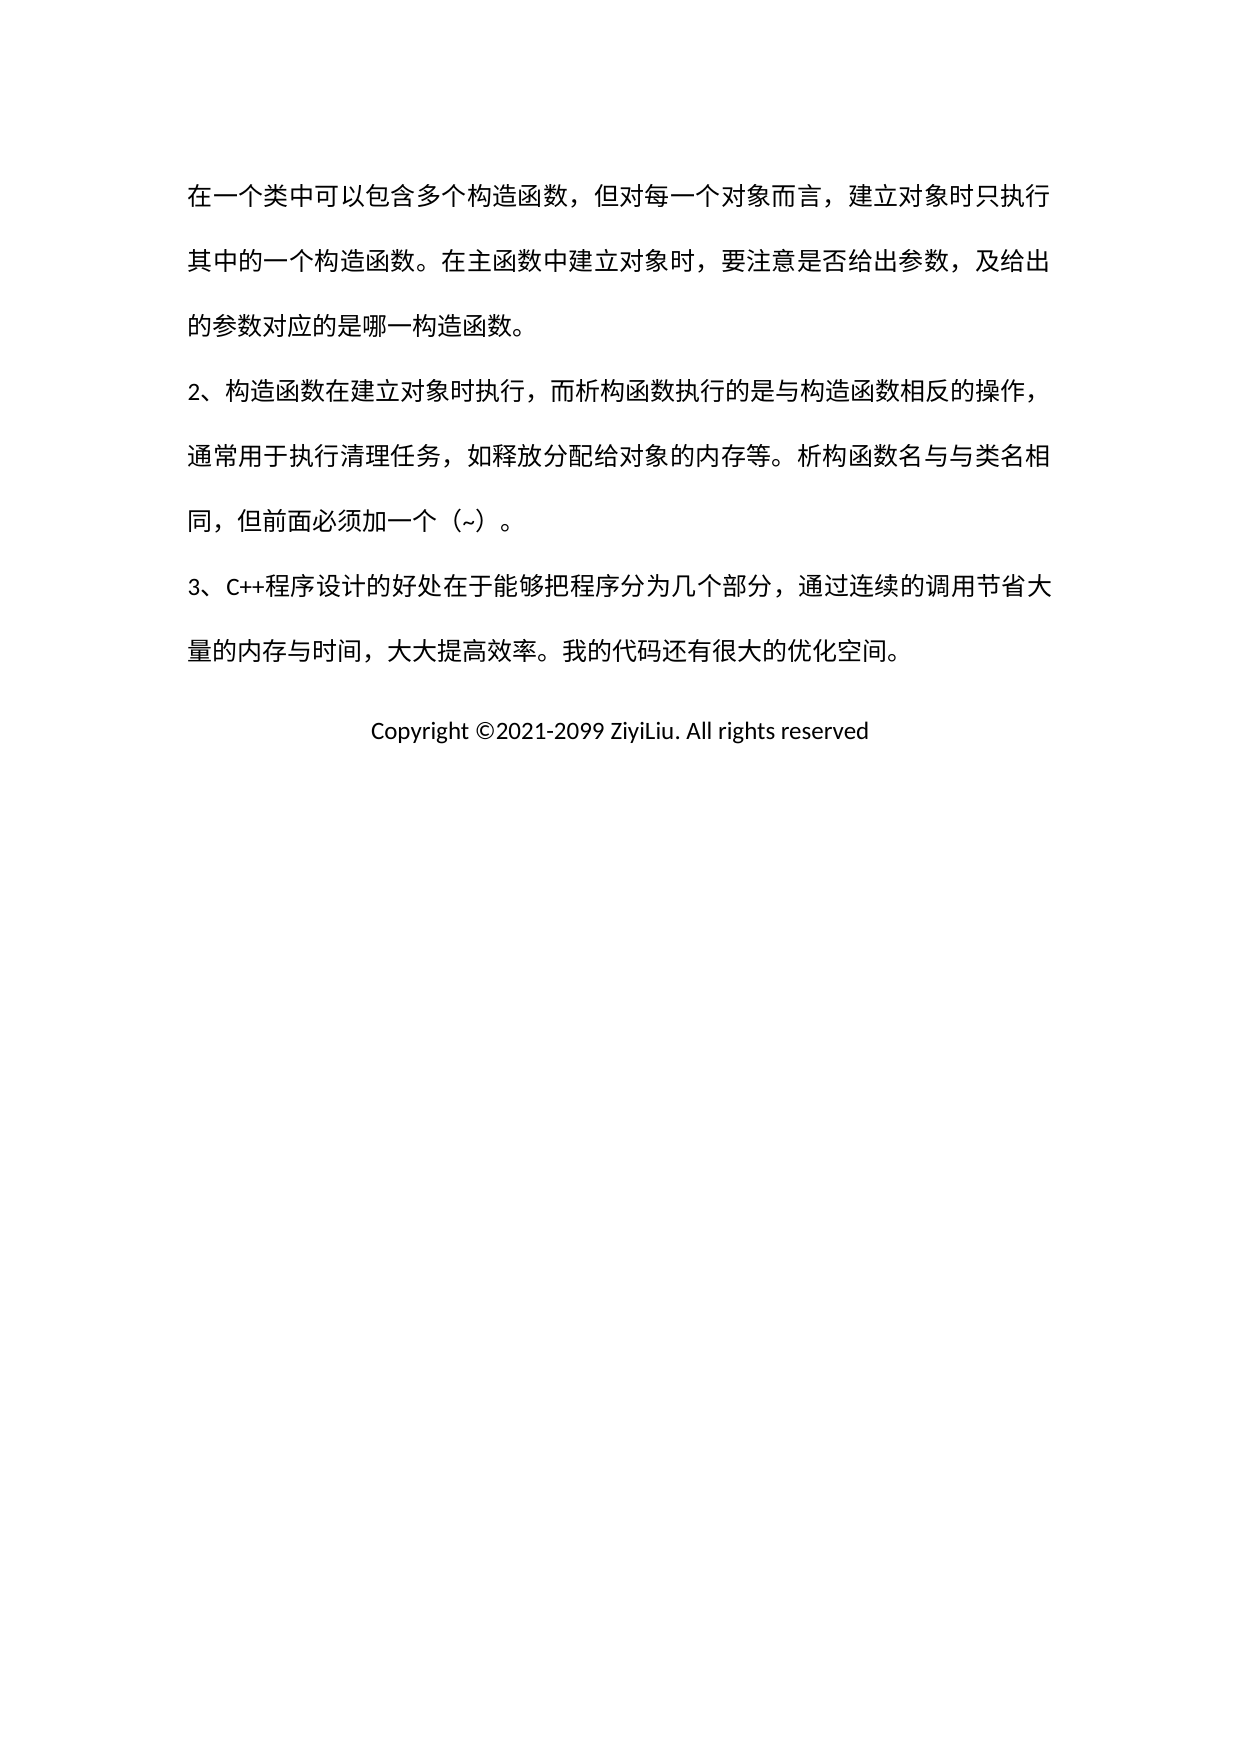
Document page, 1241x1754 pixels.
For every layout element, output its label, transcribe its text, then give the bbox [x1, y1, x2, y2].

list 构造函数在建立对象时执行，而析构函数执行的是与构造函数相反的操作，通常用于执行清理任务，如释放分配给对象的内存等。析构函数名与与类名相同，但前面必须加一个（~）。 [187, 357, 1053, 552]
list Copyright ©2021-2099 ZiyiLiu. All rights reserved [187, 714, 1053, 747]
list 3、C++程序设计的好处在于能够把程序分为几个部分，通过连续的调用节省大量的内存与时间，大大提高效率。我的代码还有很大的优化空间。 [187, 552, 1053, 682]
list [187, 162, 1053, 357]
